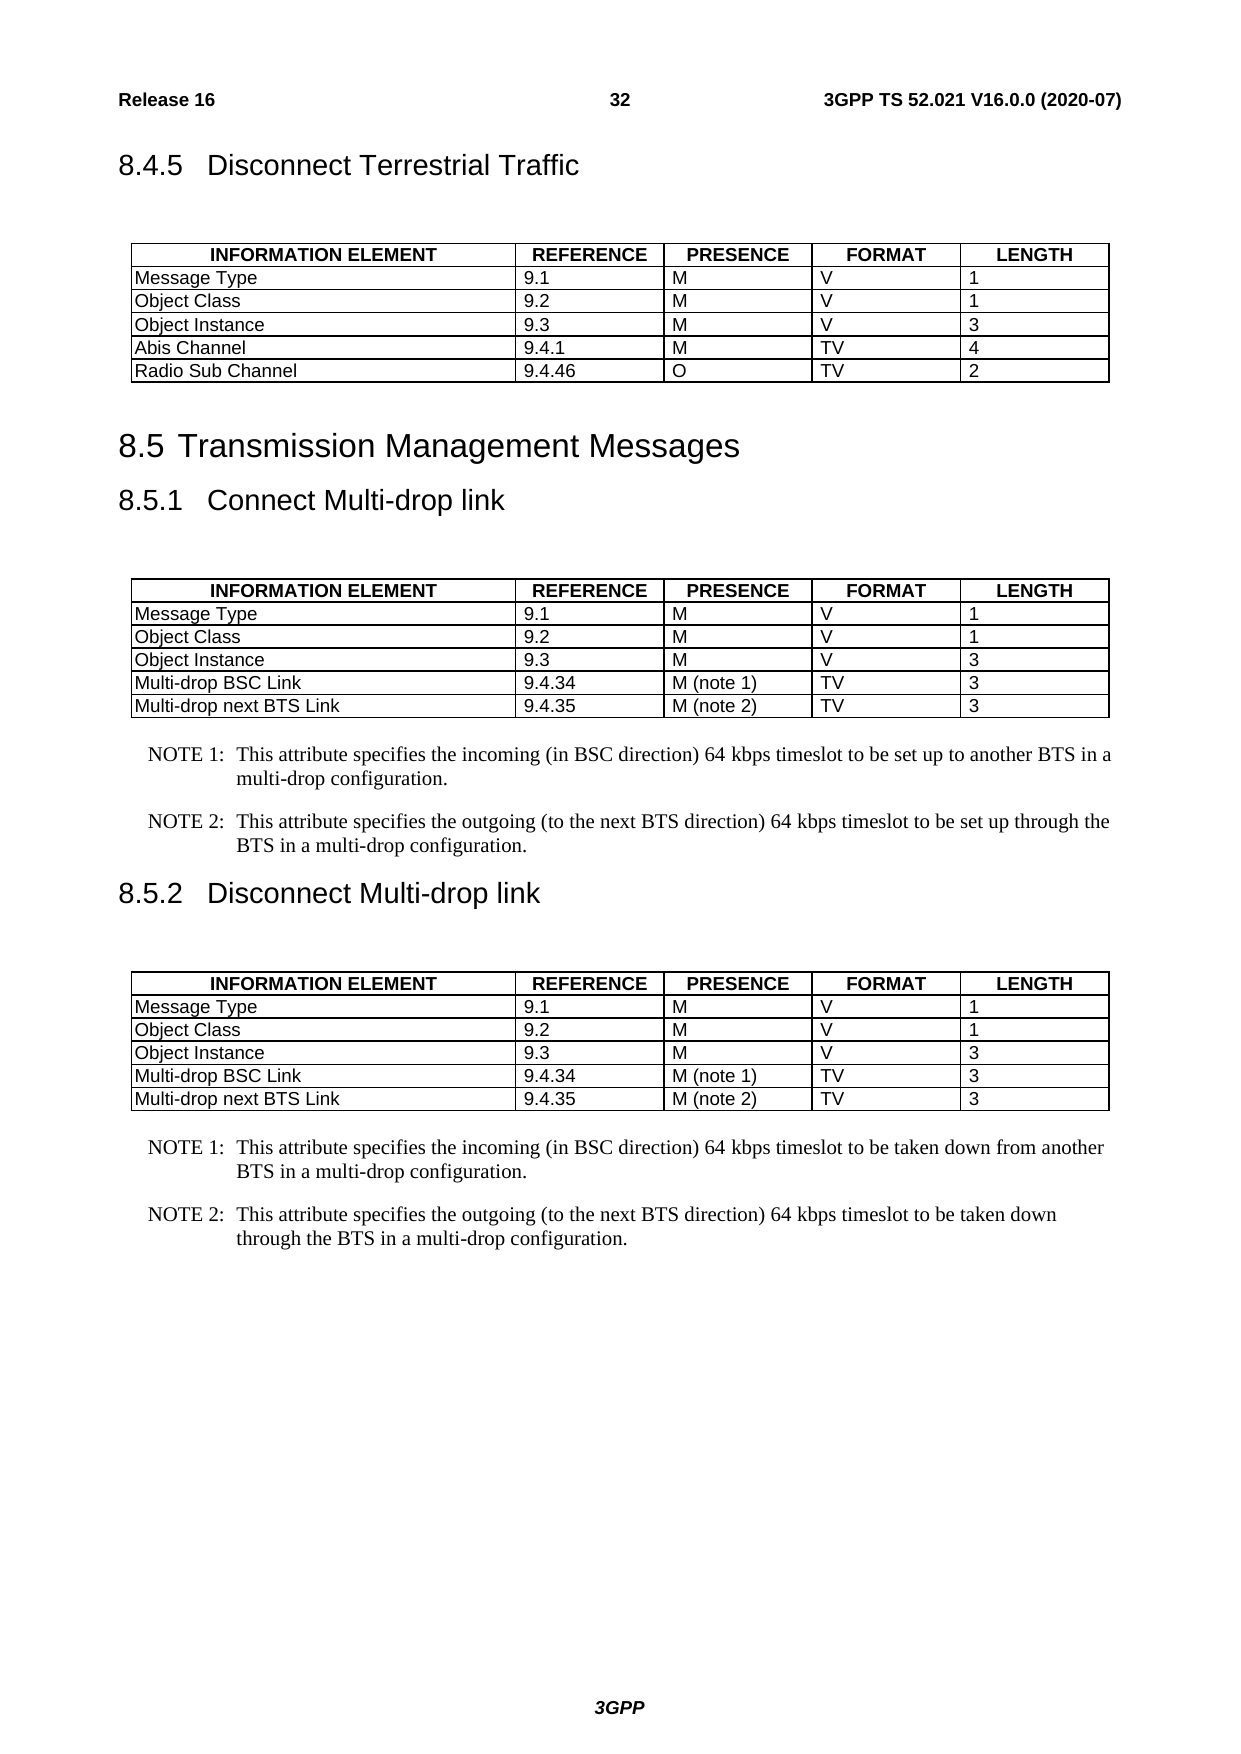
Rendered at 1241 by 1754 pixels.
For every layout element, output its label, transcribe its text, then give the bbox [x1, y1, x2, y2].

table_cell 9.3 [516, 313, 663, 335]
table_cell TV [813, 337, 960, 358]
table_cell M [665, 996, 811, 1017]
table_cell V [813, 267, 960, 289]
table_cell 9.4.34 [516, 1065, 663, 1087]
subtitle 8.5.2 Disconnect Multi-drop link [118, 876, 1122, 909]
table_header INFORMATION ELEMENT [132, 580, 515, 601]
table_cell M [665, 1019, 811, 1040]
table_header PRESENCE [665, 244, 811, 266]
table_cell V [813, 603, 960, 624]
table_cell 4 [961, 337, 1108, 358]
table_cell Radio Sub Channel [132, 360, 515, 381]
table_cell M [665, 290, 811, 312]
subtitle 8.5 Transmission Management Messages [118, 426, 1122, 464]
table_cell 1 [961, 267, 1108, 289]
table_cell TV [813, 695, 960, 717]
table_cell 9.4.1 [516, 337, 663, 358]
table_cell M [665, 1042, 811, 1063]
table_cell M [665, 649, 811, 670]
table_cell TV [813, 672, 960, 693]
table_cell Object Instance [132, 1042, 515, 1063]
table_header PRESENCE [665, 580, 811, 601]
table_cell M [665, 626, 811, 647]
table_cell M (note 1) [665, 1065, 811, 1087]
text NOTE 2: This attribute specifies the outgoing (to the next BTS direction) 64 kbps timeslot to be taken down through the BTS in a multi-drop configuration. [148, 1202, 1122, 1250]
table_cell 1 [961, 626, 1108, 647]
table_cell V [813, 1019, 960, 1040]
table_header INFORMATION ELEMENT [132, 244, 515, 266]
table_cell 3 [961, 313, 1108, 335]
table_cell Message Type [132, 267, 515, 289]
table_cell Multi-drop next BTS Link [132, 1088, 515, 1110]
table_cell Message Type [132, 996, 515, 1017]
table_cell 3 [961, 649, 1108, 670]
table_cell V [813, 649, 960, 670]
table_cell 3 [961, 1042, 1108, 1063]
table_cell 9.2 [516, 1019, 663, 1040]
table_cell V [813, 626, 960, 647]
table_cell 9.4.46 [516, 360, 663, 381]
table_cell 9.3 [516, 649, 663, 670]
table_cell TV [813, 360, 960, 381]
table_cell V [813, 1042, 960, 1063]
table_cell Message Type [132, 603, 515, 624]
table_cell V [813, 290, 960, 312]
text NOTE 2: This attribute specifies the outgoing (to the next BTS direction) 64 kbps timeslot to be set up through the BTS in a multi-drop configuration. [148, 809, 1122, 857]
table_cell TV [813, 1065, 960, 1087]
table_cell 2 [961, 360, 1108, 381]
table_cell Object Instance [132, 649, 515, 670]
table_cell V [813, 313, 960, 335]
table_cell Multi-drop next BTS Link [132, 695, 515, 717]
table_cell 1 [961, 290, 1108, 312]
table_cell V [813, 996, 960, 1017]
table_cell 1 [961, 1019, 1108, 1040]
table_cell 9.1 [516, 603, 663, 624]
text NOTE 1: This attribute specifies the incoming (in BSC direction) 64 kbps timeslot to be taken down from another BTS in a multi-drop configuration. [148, 1135, 1122, 1183]
table_cell Object Class [132, 626, 515, 647]
table_cell Object Instance [132, 313, 515, 335]
table_cell 1 [961, 996, 1108, 1017]
table_cell TV [813, 1088, 960, 1110]
table_cell 9.1 [516, 996, 663, 1017]
table_cell M [665, 337, 811, 358]
table_cell O [665, 360, 811, 381]
table_cell 9.3 [516, 1042, 663, 1063]
table_header FORMAT [813, 580, 960, 601]
table_header PRESENCE [665, 973, 811, 994]
table_cell M (note 1) [665, 672, 811, 693]
table_header INFORMATION ELEMENT [132, 973, 515, 994]
table_cell 9.4.35 [516, 695, 663, 717]
table_header LENGTH [961, 244, 1108, 266]
table_cell 9.4.35 [516, 1088, 663, 1110]
table_header REFERENCE [516, 973, 663, 994]
table_cell Object Class [132, 290, 515, 312]
table_cell Multi-drop BSC Link [132, 1065, 515, 1087]
table_header REFERENCE [516, 244, 663, 266]
table_header LENGTH [961, 580, 1108, 601]
table_cell 3 [961, 1088, 1108, 1110]
table_cell Object Class [132, 1019, 515, 1040]
table_cell Abis Channel [132, 337, 515, 358]
table_cell 3 [961, 672, 1108, 693]
table_cell 9.2 [516, 290, 663, 312]
table_cell Multi-drop BSC Link [132, 672, 515, 693]
table_cell 9.4.34 [516, 672, 663, 693]
table_cell 1 [961, 603, 1108, 624]
text NOTE 1: This attribute specifies the incoming (in BSC direction) 64 kbps timeslot to be set up to another BTS in a multi-drop configuration. [148, 742, 1122, 790]
table_header FORMAT [813, 244, 960, 266]
table_cell M [665, 313, 811, 335]
table_cell M (note 2) [665, 695, 811, 717]
table_cell M [665, 603, 811, 624]
table_header REFERENCE [516, 580, 663, 601]
table_cell M (note 2) [665, 1088, 811, 1110]
table_cell 9.1 [516, 267, 663, 289]
table_header FORMAT [813, 973, 960, 994]
table_cell M [665, 267, 811, 289]
table_cell 3 [961, 1065, 1108, 1087]
subtitle 8.5.1 Connect Multi-drop link [118, 483, 1122, 516]
table_cell 3 [961, 695, 1108, 717]
subtitle 8.4.5 Disconnect Terrestrial Traffic [118, 147, 1122, 181]
table_header LENGTH [961, 973, 1108, 994]
table_cell 9.2 [516, 626, 663, 647]
